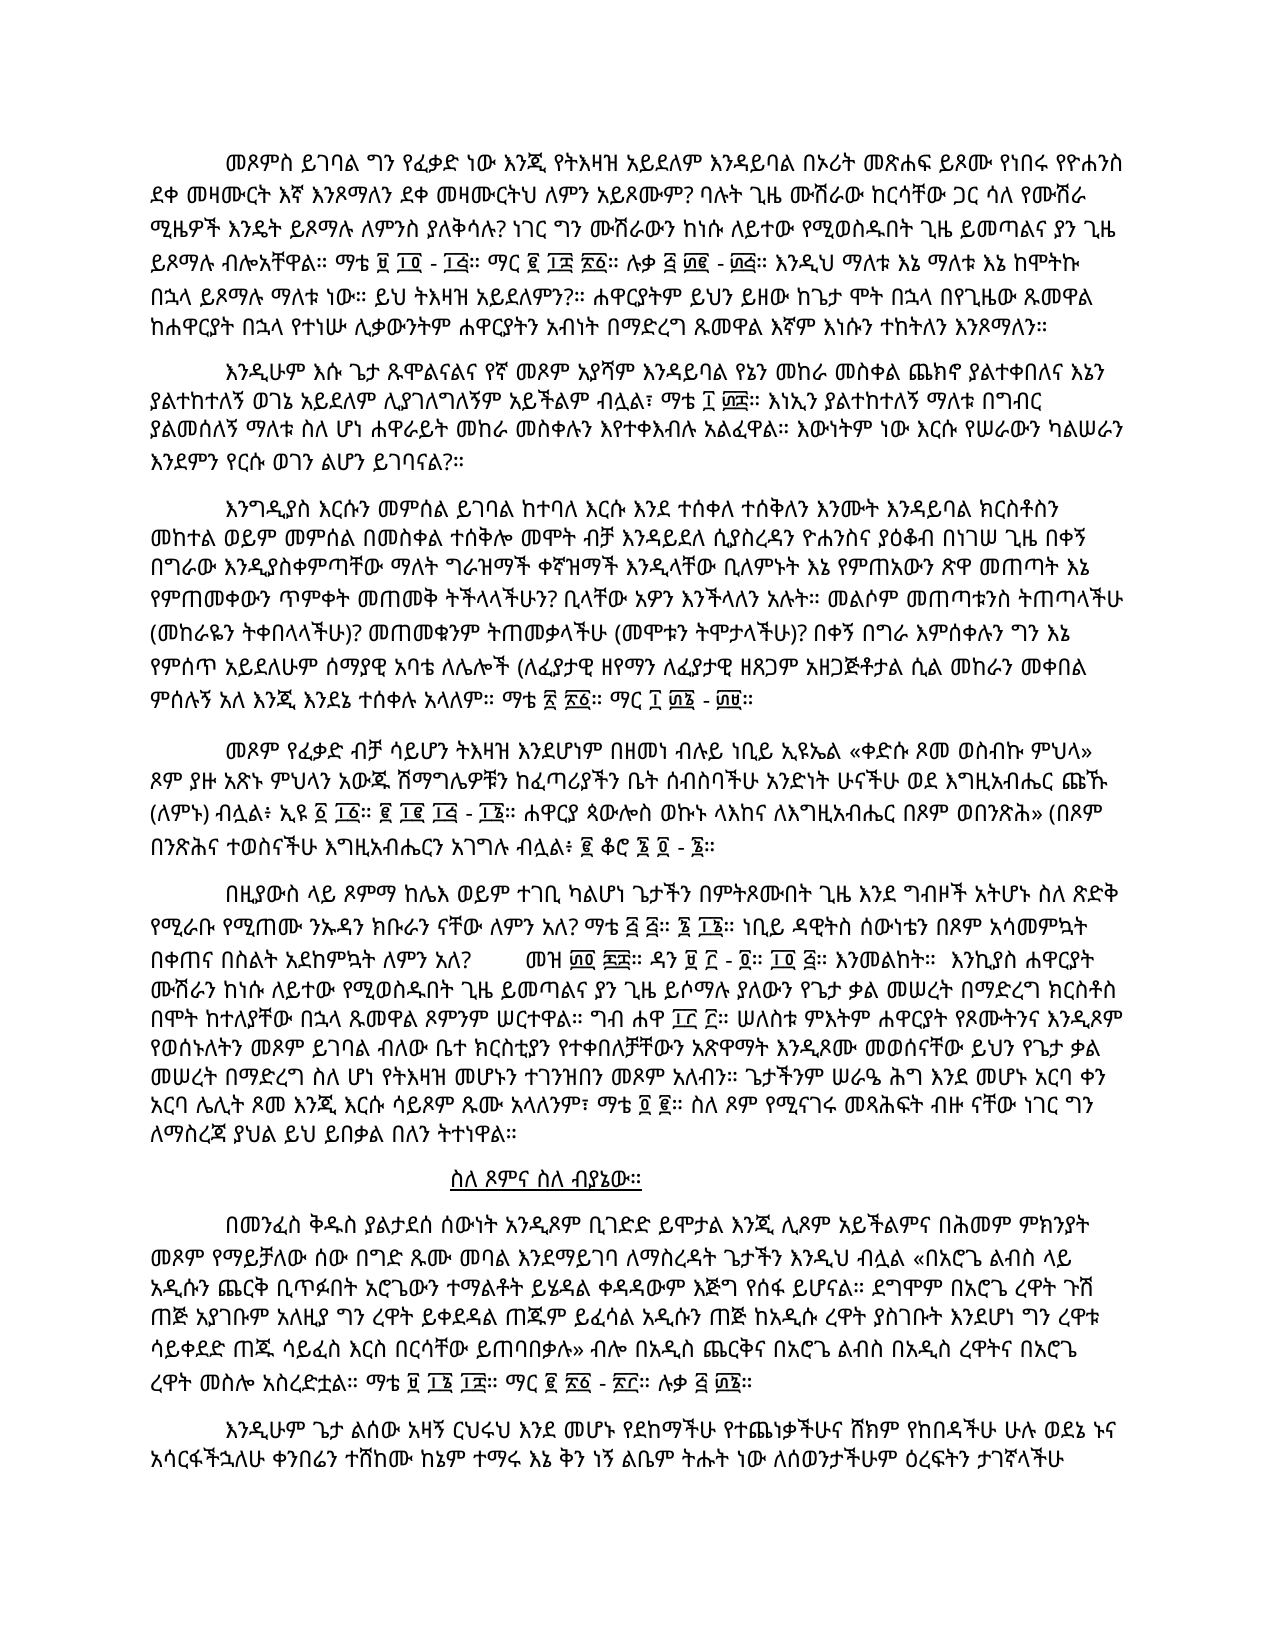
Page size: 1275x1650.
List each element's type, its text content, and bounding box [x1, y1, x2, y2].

text በዚያውስ ላይ ጾምማ ከሌእ ወይም ተገቢ ካልሆነ ጌታችን በምትጾሙበት ጊዜ እንደ ግብዞች አትሆኑ ስለ ጽድቅ የሚራቡ የሚጠሙ ንኡዳን ክቡራን ናቸው ለምን አለ? ማቴ ፭ ፭። ፮ ፲፮። ነቢይ ዳዊትስ ሰውነቴን በጾም አሳመምኳት በቀጠና በስልት አደከምኳት ለምን አለ? መዝ ፴፬ ፷፰። ዳን ፱ ፫ - ፬። ፲፬ ፭። እንመልከት። እንኪያስ ሐዋርያት ሙሽራን ከነሱ ለይተው የሚወስዱበት ጊዜ ይመጣልና ያን ጊዜ ይሶማሉ ያለውን የጌታ ቃል መሠረት በማድረግ ክርስቶስ በሞት ከተለያቸው በኋላ ጹመዋል ጾምንም ሠርተዋል። ግብ ሐዋ ፲፫ ፫። ሠለስቱ ምእትም ሐዋርያት የጾሙትንና እንዲጾም የወሰኑለትን መጾም ይገባል ብለው ቤተ ክርስቲያን የተቀበለቻቸውን አጽዋማት እንዲጾሙ መወሰናቸው ይህን የጌታ ቃል መሠረት በማድረግ ስለ ሆነ የትእዛዝ መሆኑን ተገንዝበን መጾም አለብን። ጌታችንም ሠራዔ ሕግ እንደ መሆኑ አርባ ቀን አርባ ሌሊት ጾመ እንጂ እርሱ ሳይጾም ጹሙ አላለንም፣ ማቴ ፬ ፪። ስለ ጾም የሚናገሩ መጻሕፍት ብዙ ናቸው ነገር ግን ለማስረጃ ያህል ይህ ይበቃል በለን ትተነዋል። [150, 881, 1125, 1148]
text መጾም የፈቃድ ብቻ ሳይሆን ትእዛዝ እንደሆነም በዘመነ ብሉይ ነቢይ ኢዩኤል «ቀድሱ ጾመ ወስብኩ ምህላ» ጾም ያዙ አጽኑ ምህላን አውጁ ሽማግሌዎቹን ከፈጣሪያችን ቤት ሰብስባችሁ አንድነት ሁናችሁ ወደ እግዚአብሔር ጩኹ (ለምኑ) ብሏል፥ ኢዩ ፩ ፲፩። ፪ ፲፪ ፲፭ - ፲፮። ሐዋርያ ጳውሎስ ወኩኑ ላእከና ለእግዚአብሔር በጾም ወበንጽሕ» (በጾም በንጽሕና ተወስናችሁ እግዚአብሔርን አገግሉ ብሏል፥ ፪ ቆሮ ፮ ፬ - ፮። [150, 734, 1125, 862]
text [150, 1417, 1125, 1472]
text ስለ ጾምና ስለ ብያኔው። [150, 1167, 1125, 1193]
text መጾምስ ይገባል ግን የፈቃድ ነው እንጂ የትእዛዝ አይደለም እንዳይባል በኦሪት መጽሐፍ ይጾሙ የነበሩ የዮሐንስ ደቀ መዛሙርት እኛ እንጾማለን ደቀ መዛሙርትህ ለምን አይጾሙም? ባሉት ጊዜ ሙሽራው ከርሳቸው ጋር ሳለ የሙሽራ ሚዜዎች እንዴት ይጾማሉ ለምንስ ያለቅሳሉ? ነገር ግን ሙሽራውን ከነሱ ለይተው የሚወስዱበት ጊዜ ይመጣልና ያን ጊዜ ይጾማሉ ብሎአቸዋል። ማቴ ፱ ፲፬ - ፲፭። ማር ፪ ፲፰ ፳፩። ሉቃ ፭ ፴፪ - ፴፭። እንዲህ ማለቱ እኔ ማለቱ እኔ ከሞትኩ በኋላ ይጾማሉ ማለቱ ነው። ይህ ትእዛዝ አይደለምን?። ሐዋርያትም ይህን ይዘው ከጌታ ሞት በኋላ በየጊዜው ጹመዋል ከሐዋርያት በኋላ የተነሡ ሊቃውንትም ሐዋርያትን አብነት በማድረግ ጹመዋል እኛም እነሱን ተከትለን እንጾማለን። [150, 150, 1125, 340]
text እንዲሁም እሱ ጌታ ጹሞልናልና የኛ መጾም አያሻም እንዳይባል የኔን መከራ መስቀል ጨክኖ ያልተቀበለና እኔን ያልተከተለኝ ወገኔ አይደለም ሊያገለግለኝም አይችልም ብሏል፣ ማቴ ፲ ፴፰። እነኢን ያልተከተለኝ ማለቱ በግብር ያልመሰለኝ ማለቱ ስለ ሆነ ሐዋራይት መከራ መስቀሉን እየተቀእብሉ አልፈዋል። እውነትም ነው እርሱ የሠራውን ካልሠራን እንደምን የርሱ ወገን ልሆን ይገባናል?። [150, 359, 1125, 477]
text እንግዲያስ እርሱን መምሰል ይገባል ከተባለ እርሱ እንደ ተሰቀለ ተሰቅለን እንሙት እንዳይባል ክርስቶስን መከተል ወይም መምሰል በመስቀል ተሰቅሎ መሞት ብቻ እንዳይደለ ሲያስረዳን ዮሐንስና ያዕቆብ በነገሠ ጊዜ በቀኝ በግራው እንዲያስቀምጣቸው ማለት ግራዝማች ቀኛዝማች እንዲላቸው ቢለምኑት እኔ የምጠአውን ጽዋ መጠጣት እኔ የምጠመቀውን ጥምቀት መጠመቅ ትችላላችሁን? ቢላቸው አዎን እንችላለን አሉት። መልሶም መጠጣቱንስ ትጠጣላችሁ (መከራዬን ትቀበላላችሁ)? መጠመቁንም ትጠመቃላችሁ (መሞቱን ትሞታላችሁ)? በቀኝ በግራ እምሰቀሉን ግን እኔ የምሰጥ አይደለሁም ሰማያዊ አባቴ ለሌሎች (ለፈያታዊ ዘየማን ለፈያታዊ ዘጸጋም አዘጋጅቶታል ሲል መከራን መቀበል ምሰሉኝ አለ እንጂ እንደኔ ተሰቀሉ አላለም። ማቴ ፳ ፳፩። ማር ፲ ፴፮ - ፴፱። [150, 496, 1125, 715]
text በመንፈስ ቅዱስ ያልታደሰ ሰውነት አንዲጾም ቢገድድ ይሞታል እንጂ ሊጾም አይችልምና በሕመም ምክንያት መጾም የማይቻለው ሰው በግድ ጹሙ መባል እንደማይገባ ለማስረዳት ጌታችን እንዲህ ብሏል «በአሮጌ ልብስ ላይ አዲሱን ጨርቅ ቢጥፉበት አሮጌውን ተማልቶት ይሄዳል ቀዳዳውም እጅግ የሰፋ ይሆናል። ደግሞም በአሮጌ ረዋት ጉሽ ጠጅ አያገቡም አለዚያ ግን ረዋት ይቀደዳል ጠጁም ይፈሳል አዲሱን ጠጅ ከአዲሱ ረዋት ያስገቡት እንደሆነ ግን ረዋቱ ሳይቀደድ ጠጁ ሳይፈስ እርስ በርሳቸው ይጠባበቃሉ» ብሎ በአዲስ ጨርቅና በአሮጌ ልብስ በአዲስ ረዋትና በአሮጌ ረዋት መስሎ አስረድቷል። ማቴ ፱ ፲፮ ፲፰። ማር ፪ ፳፩ - ፳፫። ሉቃ ፭ ፴፮። [150, 1212, 1125, 1398]
